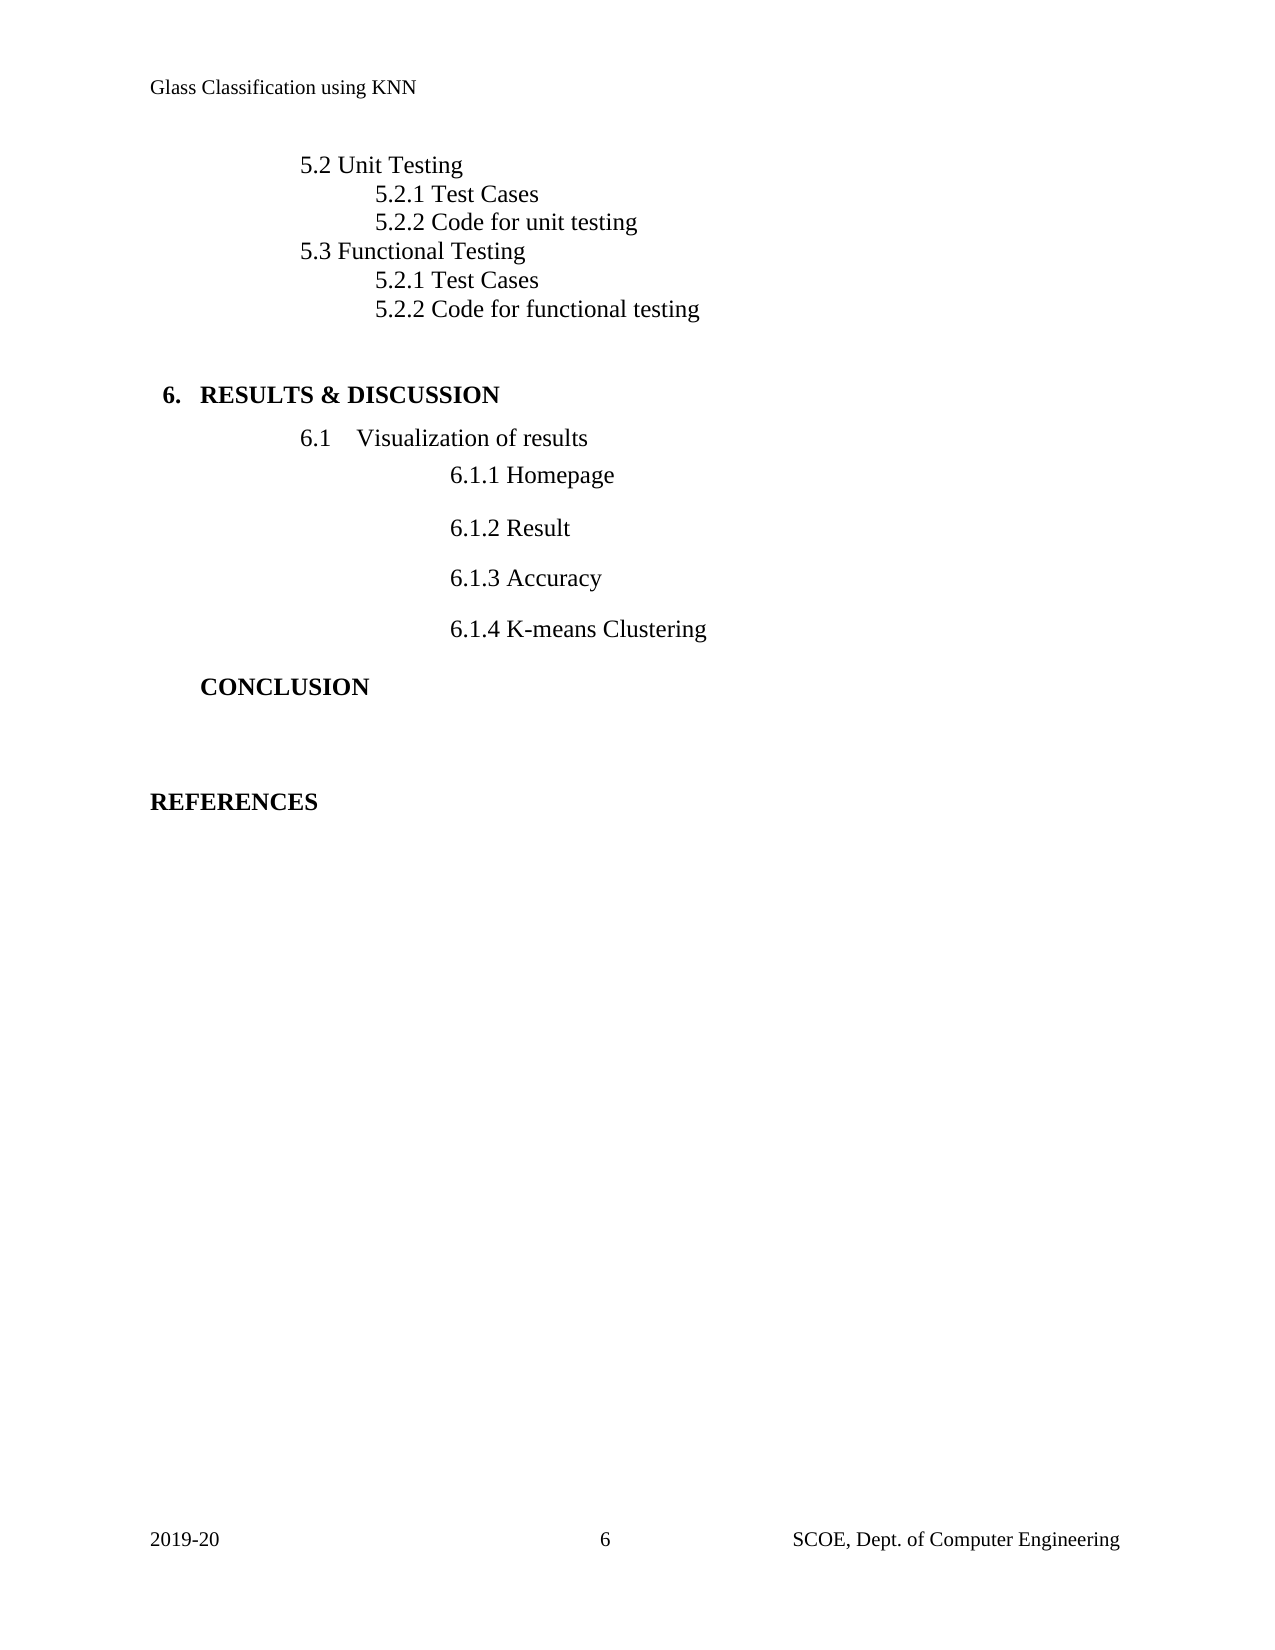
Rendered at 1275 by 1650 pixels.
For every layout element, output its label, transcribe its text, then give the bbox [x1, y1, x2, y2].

text 6.1.4 K-means Clustering [375, 621, 1125, 642]
text 6.1.1 Homepage [150, 452, 1125, 489]
text CONCLUSION [150, 672, 1125, 701]
text 6. RESULTS & DISCUSSION [150, 380, 1125, 409]
text 5.2.1 Test Cases [150, 179, 1125, 207]
text 6.1.3 Accuracy [375, 570, 1125, 591]
text 6.1 Visualization of results [150, 423, 1125, 452]
text 5.3 Functional Testing [225, 236, 1125, 265]
text 5.2 Unit Testing [150, 150, 1125, 179]
text 5.2.2 Code for unit testing [150, 207, 1125, 236]
text 5.2.2 Code for functional testing [150, 294, 1125, 322]
text 5.2.1 Test Cases [150, 265, 1125, 294]
text 6.1.2 Result [375, 519, 1125, 540]
text REFERENCES [150, 787, 1125, 816]
